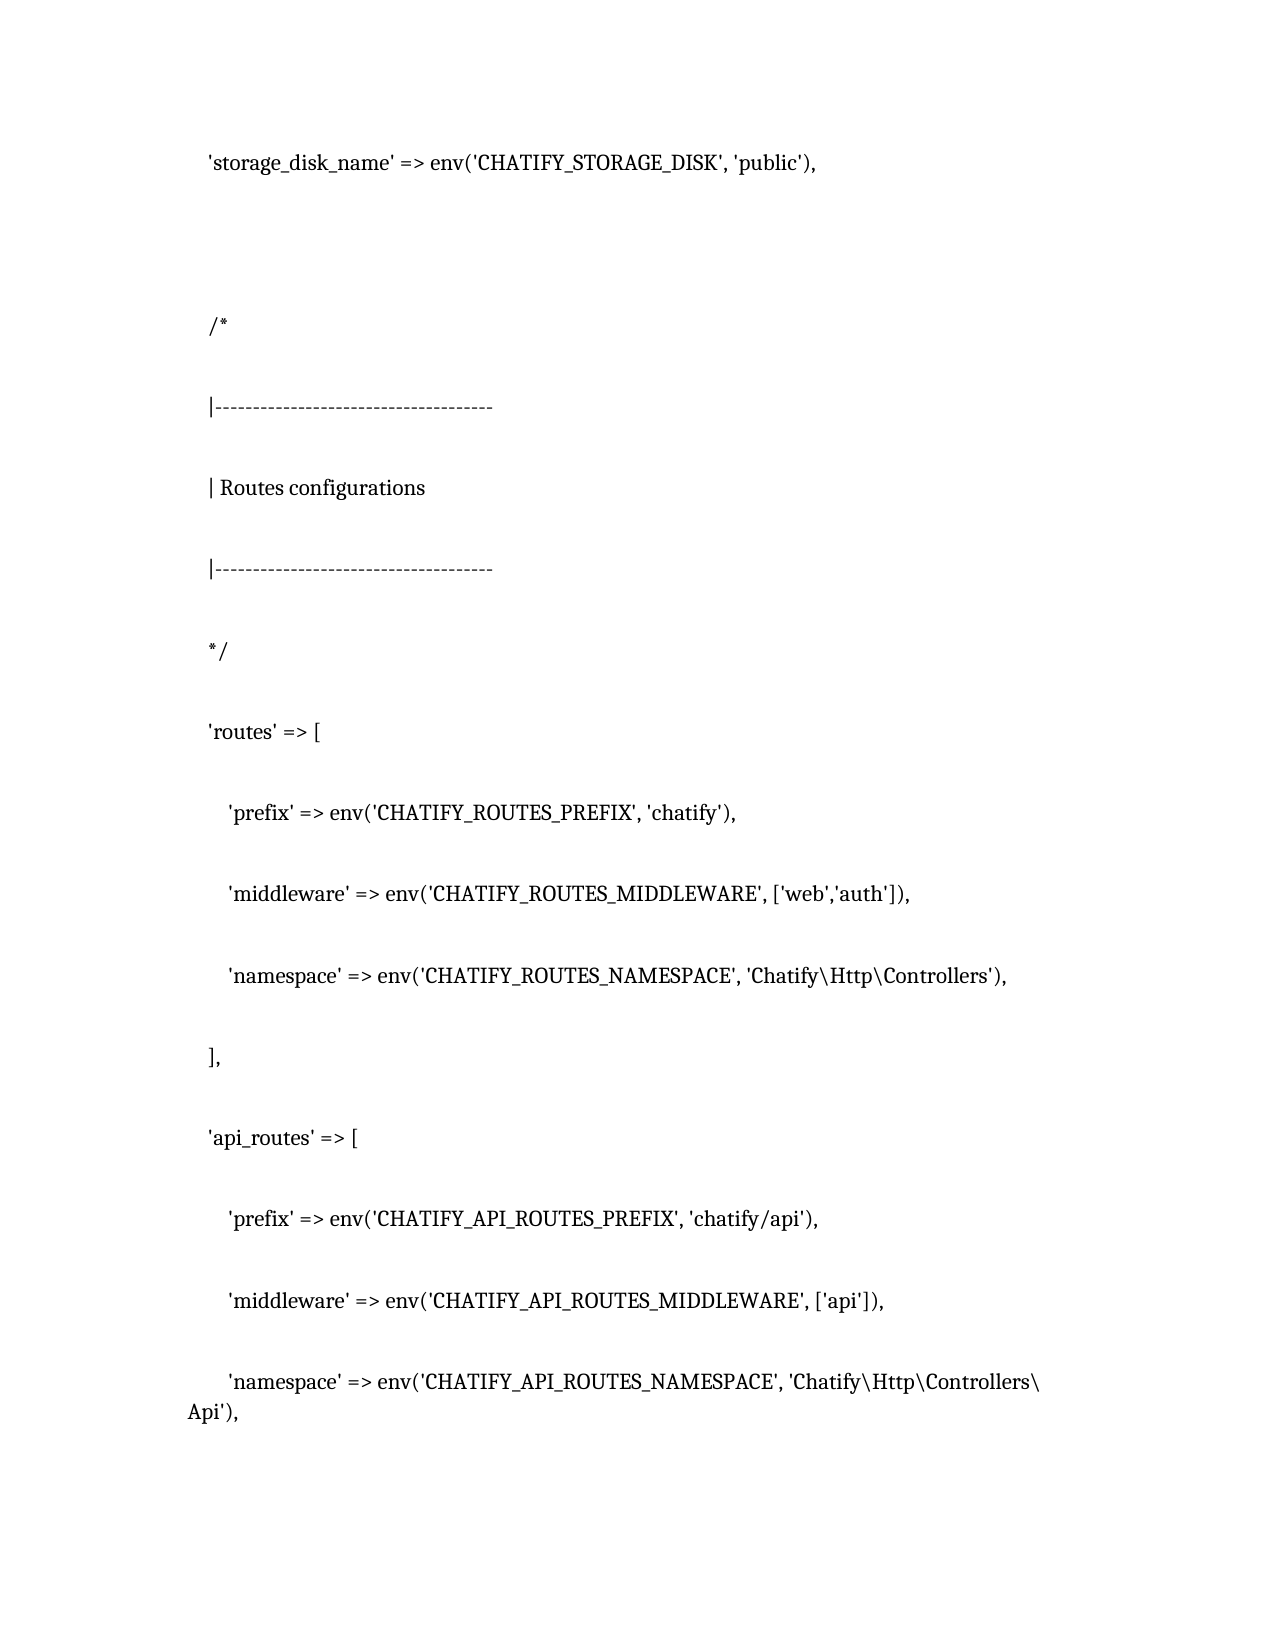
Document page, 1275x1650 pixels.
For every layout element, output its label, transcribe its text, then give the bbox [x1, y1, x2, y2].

text 'prefix' => env('CHATIFY_API_ROUTES_PREFIX', 'chatify/api'), [187, 1206, 1087, 1263]
text 'api_routes' => [ [187, 1125, 1087, 1182]
text |------------------------------------- [187, 556, 1087, 613]
text 'middleware' => env('CHATIFY_ROUTES_MIDDLEWARE', ['web','auth']), [187, 881, 1087, 938]
text 'storage_disk_name' => env('CHATIFY_STORAGE_DISK', 'public'), [187, 150, 1087, 207]
text ], [187, 1044, 1087, 1100]
text */ [187, 637, 1087, 694]
text 'prefix' => env('CHATIFY_ROUTES_PREFIX', 'chatify'), [187, 800, 1087, 857]
text 'namespace' => env('CHATIFY_API_ROUTES_NAMESPACE', 'Chatify\Http\Controllers\Api'), [187, 1369, 1087, 1456]
text /* [187, 312, 1087, 369]
text |------------------------------------- [187, 394, 1087, 450]
text 'middleware' => env('CHATIFY_API_ROUTES_MIDDLEWARE', ['api']), [187, 1287, 1087, 1344]
text 'namespace' => env('CHATIFY_ROUTES_NAMESPACE', 'Chatify\Http\Controllers'), [187, 962, 1087, 1019]
text 'routes' => [ [187, 719, 1087, 775]
text | Routes configurations [187, 475, 1087, 532]
